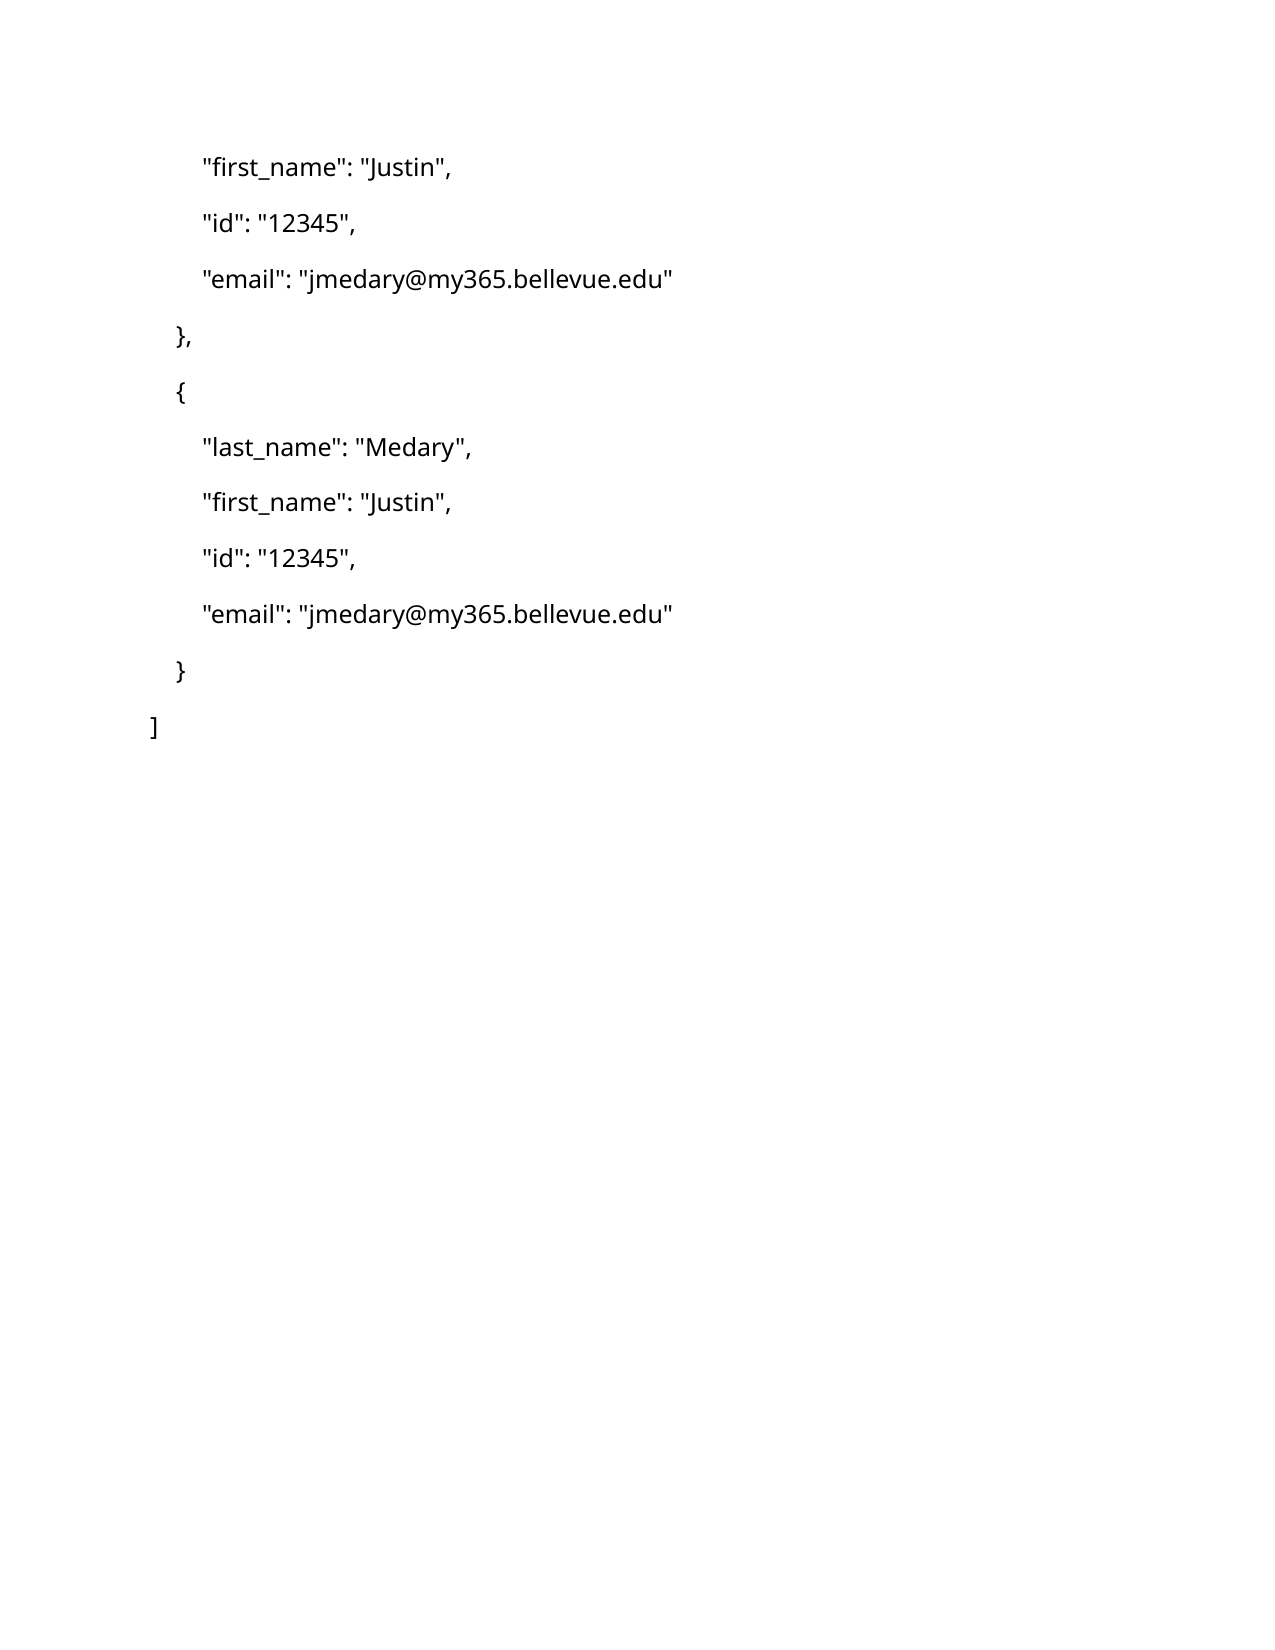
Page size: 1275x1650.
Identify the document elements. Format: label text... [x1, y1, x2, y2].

text }, [150, 317, 1125, 352]
text "id": "12345", [150, 541, 1125, 575]
text "email": "jmedary@my365.bellevue.edu" [150, 262, 1125, 296]
text "email": "jmedary@my365.bellevue.edu" [150, 597, 1125, 631]
text "first_name": "Justin", [150, 485, 1125, 519]
text } [150, 652, 1125, 687]
text "last_name": "Medary", [150, 429, 1125, 463]
text ] [150, 708, 1125, 742]
text "id": "12345", [150, 206, 1125, 240]
text "first_name": "Justin", [150, 150, 1125, 184]
text { [150, 373, 1125, 407]
